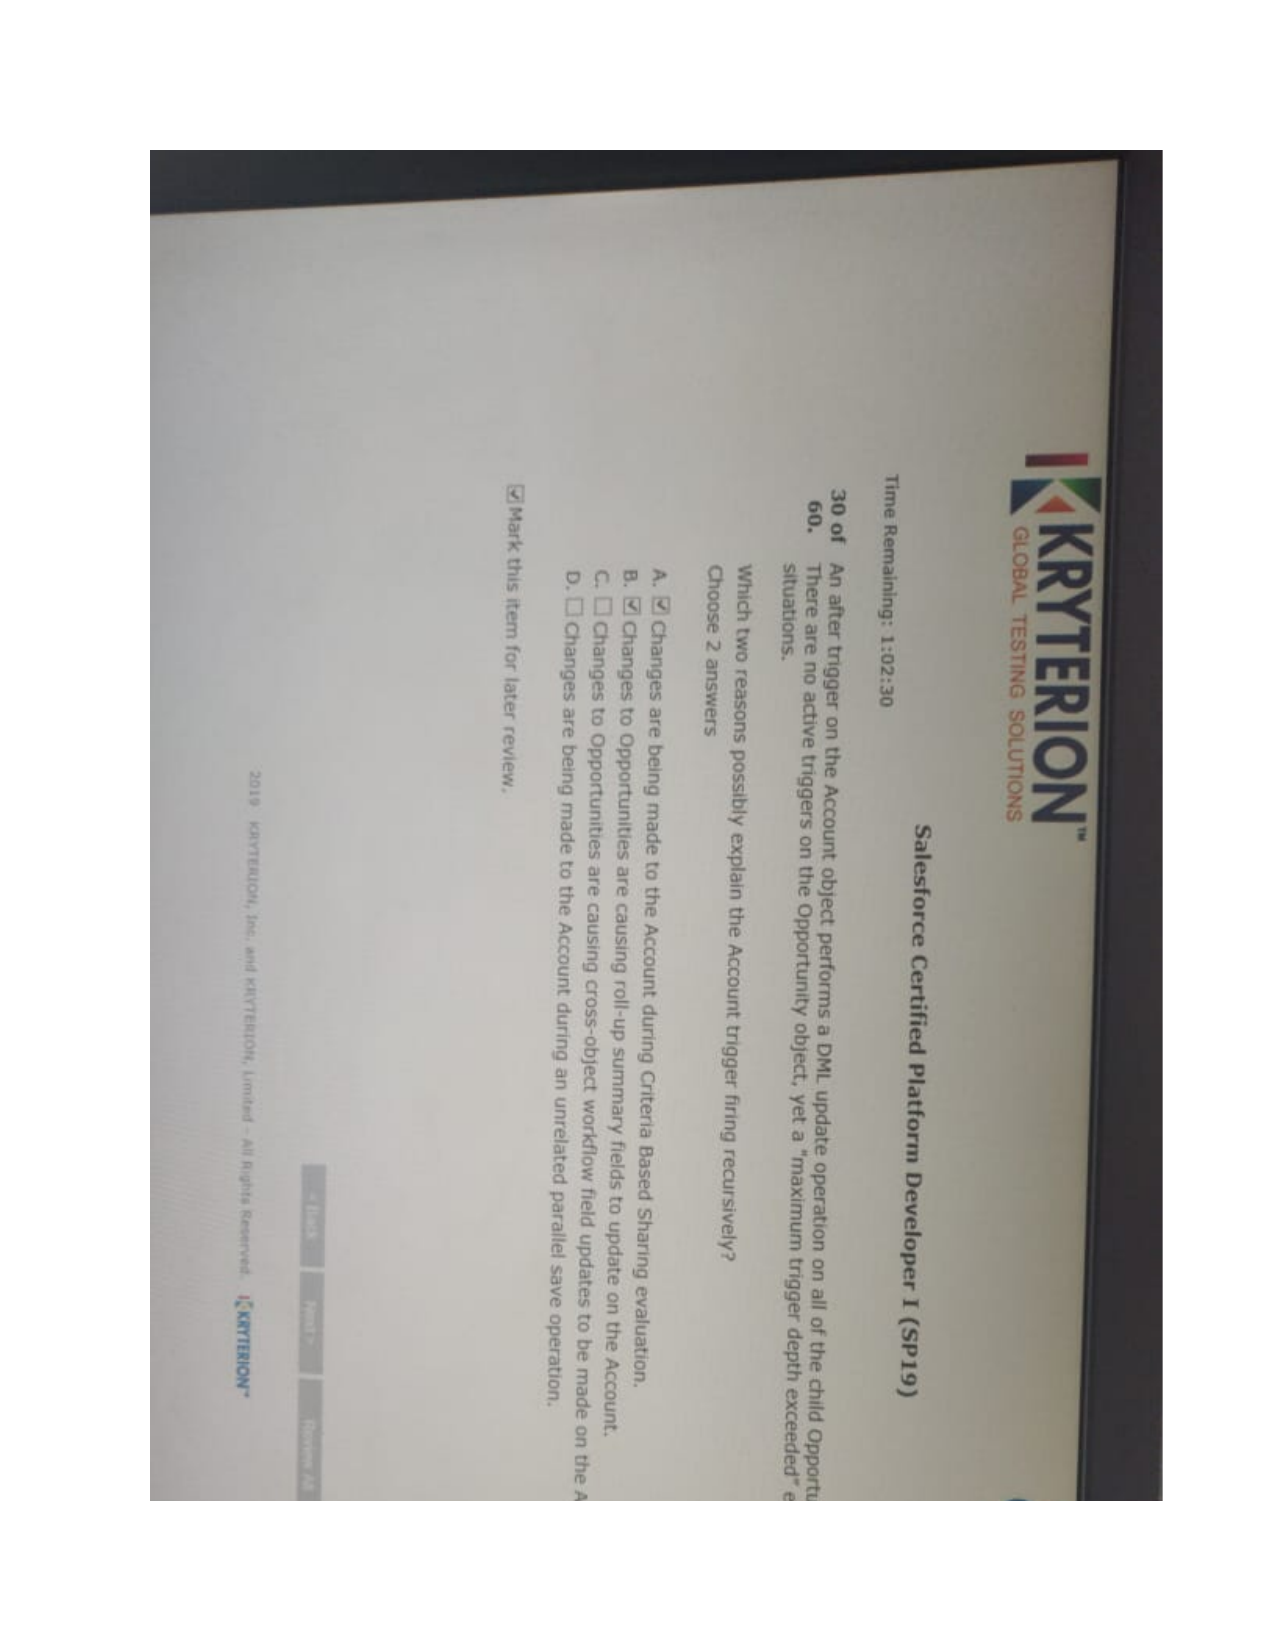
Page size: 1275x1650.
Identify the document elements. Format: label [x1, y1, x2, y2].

picture [150, 150, 1163, 1501]
